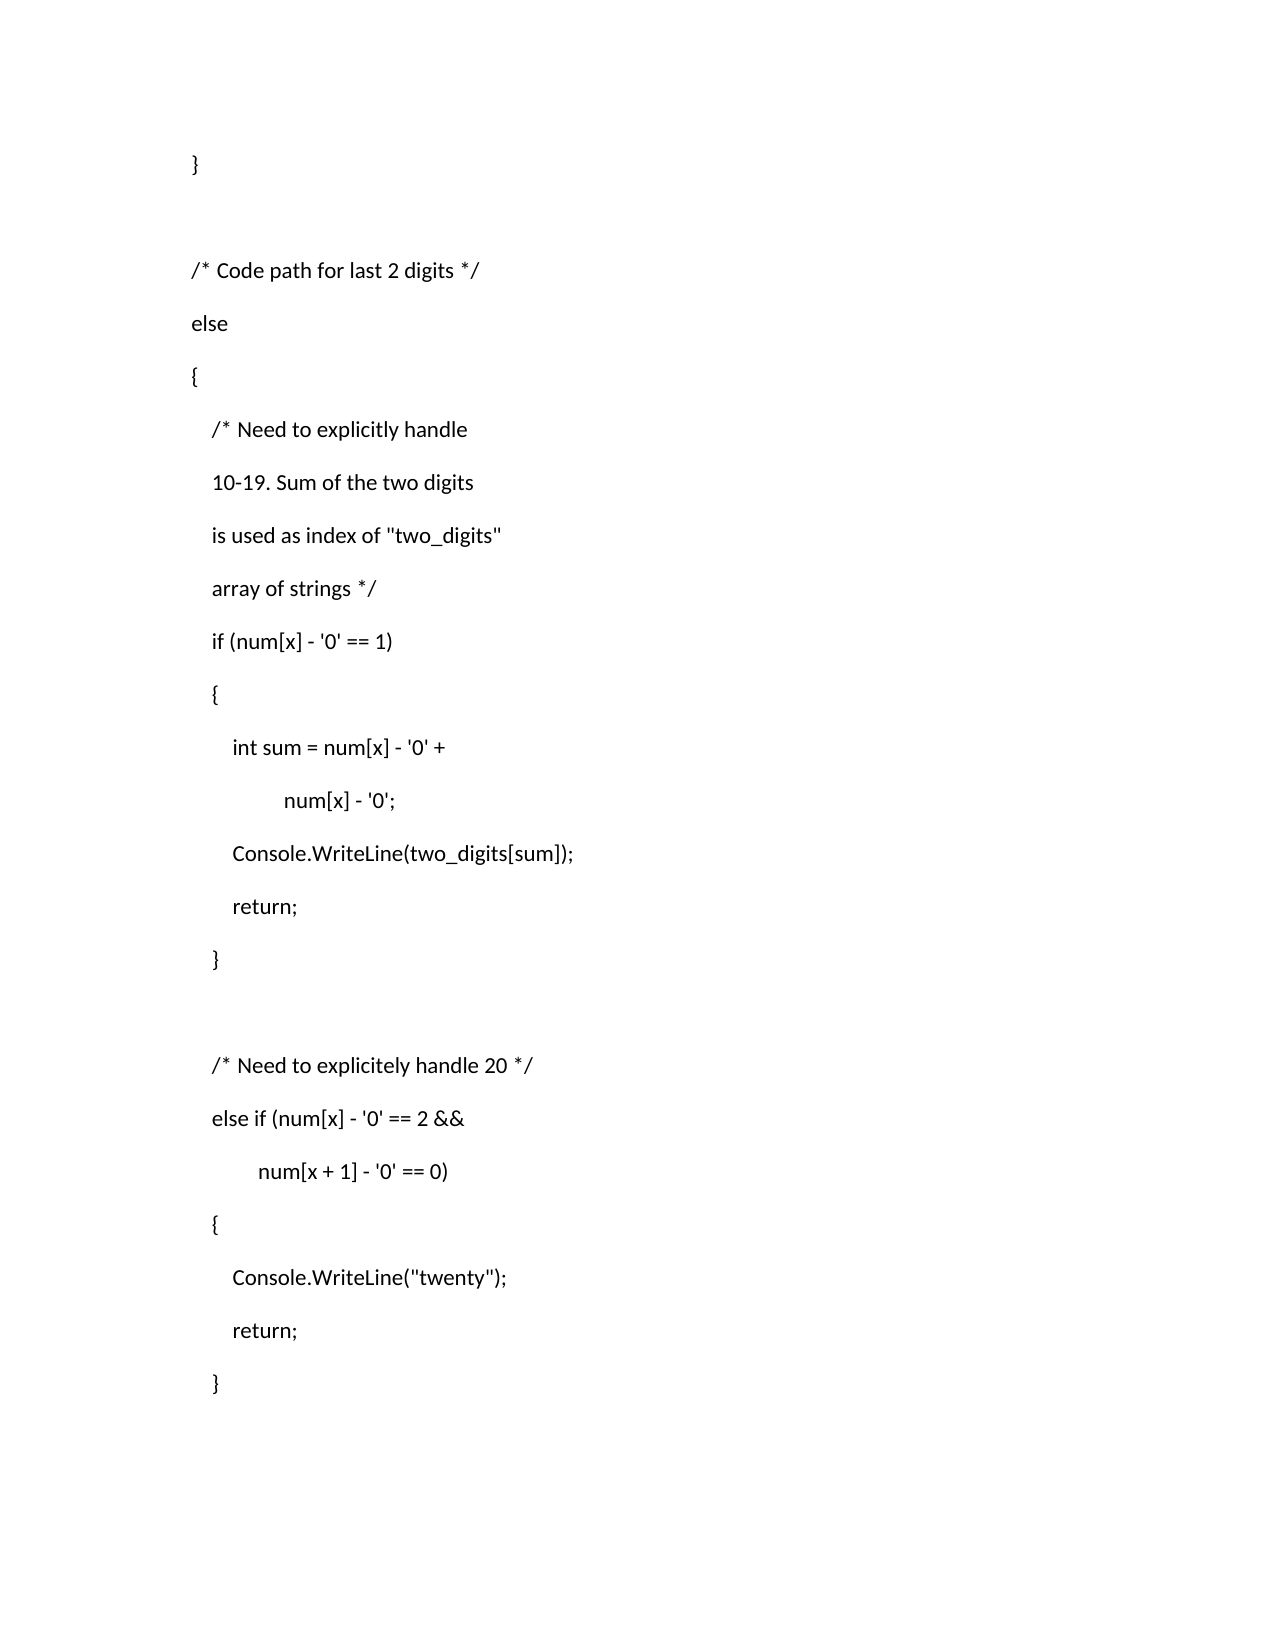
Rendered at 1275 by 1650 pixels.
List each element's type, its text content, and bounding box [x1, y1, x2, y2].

text return; [150, 892, 1125, 920]
text } [150, 150, 1125, 178]
text num[x + 1] - '0' == 0) [150, 1157, 1125, 1185]
text int sum = num[x] - '0' + [150, 733, 1125, 761]
text Console.WriteLine(two_digits[sum]); [150, 839, 1125, 867]
text if (num[x] - '0' == 1) [150, 627, 1125, 655]
text 10-19. Sum of the two digits [150, 468, 1125, 496]
text /* Need to explicitly handle [150, 415, 1125, 443]
text is used as index of "two_digits" [150, 521, 1125, 549]
text else if (num[x] - '0' == 2 && [150, 1104, 1125, 1132]
text { [150, 1210, 1125, 1238]
text } [150, 945, 1125, 973]
text Console.WriteLine("twenty"); [150, 1263, 1125, 1291]
text array of strings */ [150, 574, 1125, 602]
text { [150, 680, 1125, 708]
text } [150, 1369, 1125, 1397]
text num[x] - '0'; [150, 786, 1125, 814]
text return; [150, 1316, 1125, 1344]
text { [150, 362, 1125, 390]
text /* Need to explicitely handle 20 */ [150, 1051, 1125, 1079]
text else [150, 309, 1125, 337]
text /* Code path for last 2 digits */ [150, 256, 1125, 284]
